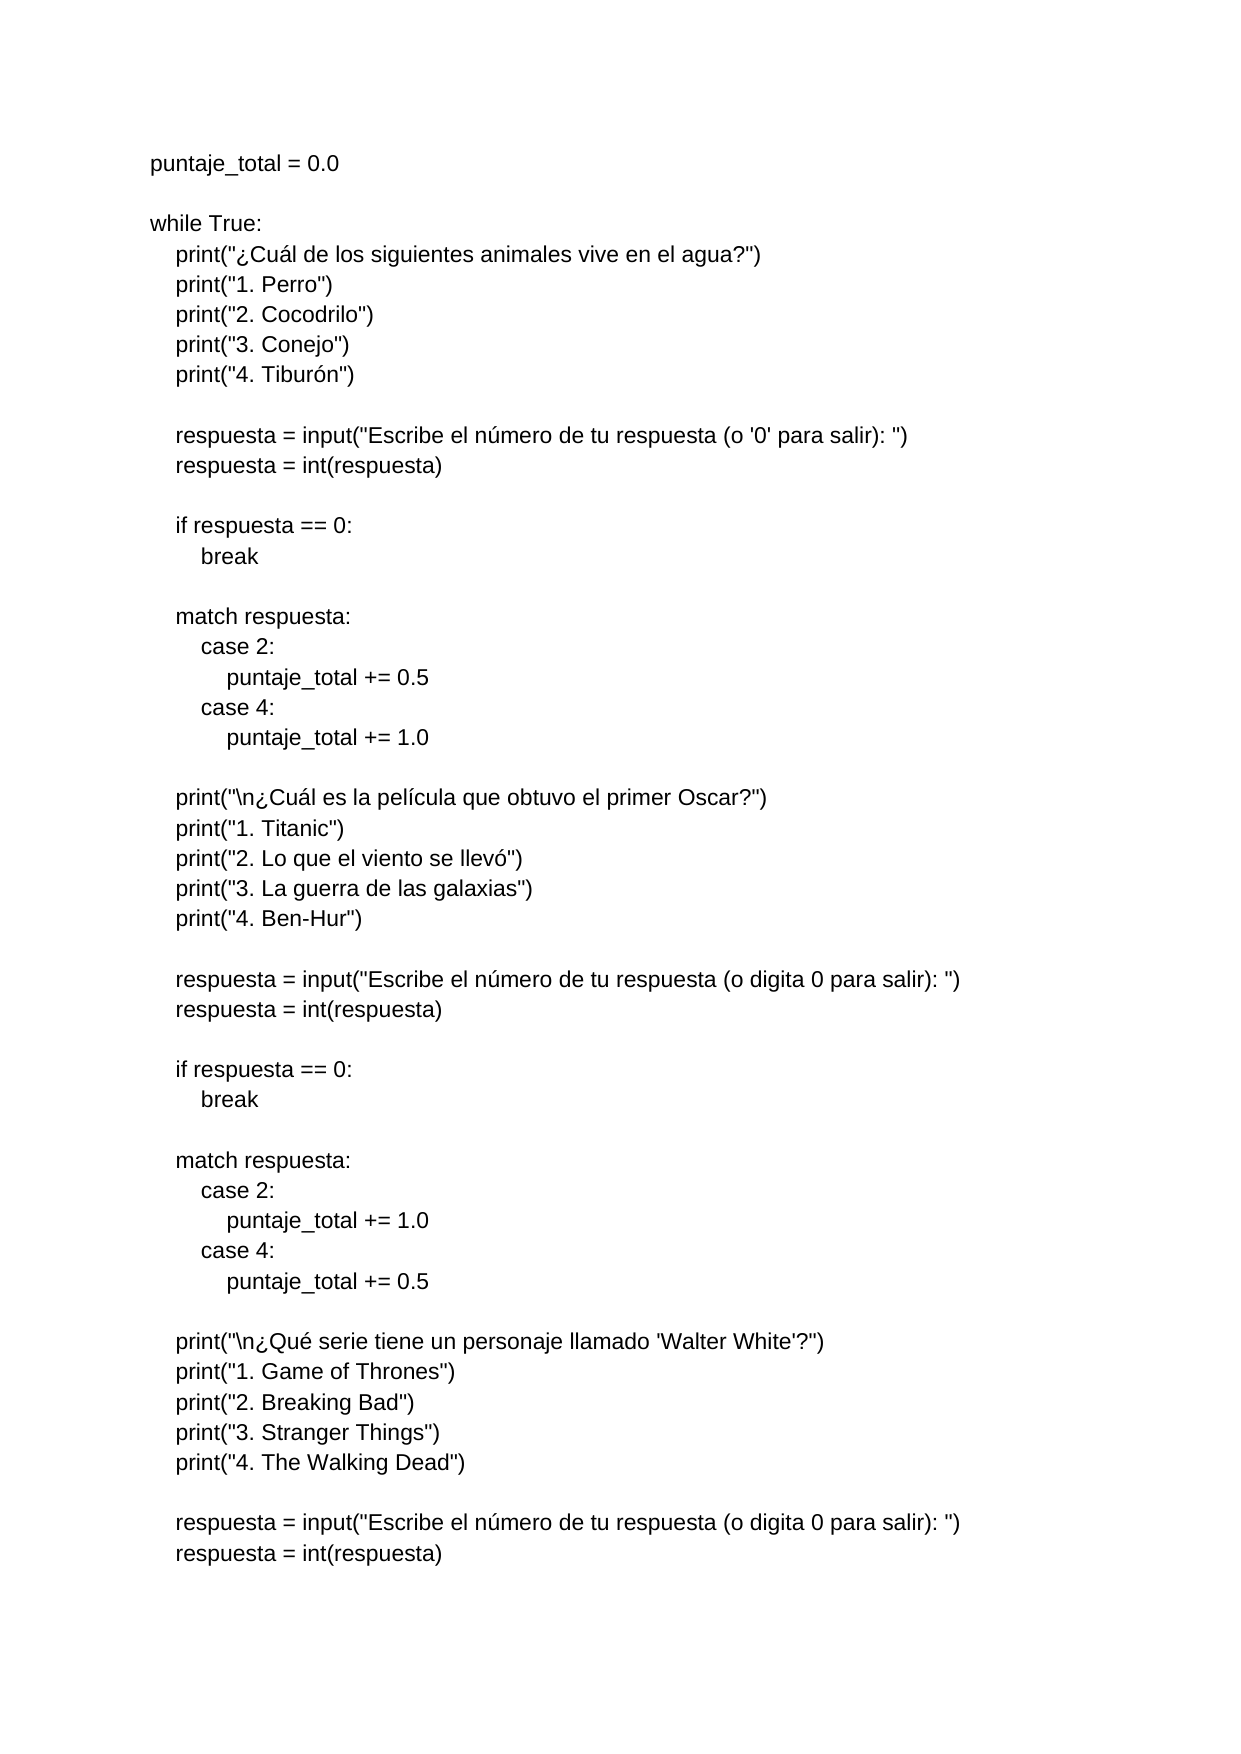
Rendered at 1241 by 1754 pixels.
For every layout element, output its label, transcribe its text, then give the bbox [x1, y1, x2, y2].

text puntaje_total += 1.0 [150, 1207, 1090, 1234]
text print("4. Ben-Hur") [150, 905, 1090, 932]
text print("3. Stranger Things") [150, 1419, 1090, 1445]
text print("2. Lo que el viento se llevó") [150, 845, 1090, 871]
text print("2. Cocodrilo") [150, 301, 1090, 327]
text print("1. Titanic") [150, 814, 1090, 841]
text respuesta = int(respuesta) [150, 1539, 1090, 1566]
text print("\n¿Cuál es la película que obtuvo el primer Oscar?") [150, 784, 1090, 811]
text break [150, 543, 1090, 569]
text case 4: [150, 1237, 1090, 1264]
text if respuesta == 0: [150, 1056, 1090, 1083]
text puntaje_total += 0.5 [150, 1268, 1090, 1294]
text print("1. Perro") [150, 271, 1090, 297]
text print("1. Game of Thrones") [150, 1358, 1090, 1385]
text print("¿Cuál de los siguientes animales vive en el agua?") [150, 241, 1090, 267]
text puntaje_total += 0.5 [150, 663, 1090, 690]
text respuesta = input("Escribe el número de tu respuesta (o digita 0 para salir): ") [150, 966, 1090, 992]
text respuesta = int(respuesta) [150, 996, 1090, 1022]
text while True: [150, 210, 1090, 237]
text if respuesta == 0: [150, 512, 1090, 539]
text respuesta = int(respuesta) [150, 452, 1090, 478]
text match respuesta: [150, 1147, 1090, 1173]
text case 4: [150, 694, 1090, 720]
text print("3. La guerra de las galaxias") [150, 875, 1090, 901]
text respuesta = input("Escribe el número de tu respuesta (o digita 0 para salir): ") [150, 1509, 1090, 1536]
text print("3. Conejo") [150, 331, 1090, 358]
text case 2: [150, 1177, 1090, 1203]
text print("\n¿Qué serie tiene un personaje llamado 'Walter White'?") [150, 1328, 1090, 1354]
text match respuesta: [150, 603, 1090, 629]
text case 2: [150, 633, 1090, 660]
text puntaje_total += 1.0 [150, 724, 1090, 750]
text print("4. The Walking Dead") [150, 1449, 1090, 1475]
text print("4. Tiburón") [150, 361, 1090, 388]
text print("2. Breaking Bad") [150, 1388, 1090, 1415]
text respuesta = input("Escribe el número de tu respuesta (o '0' para salir): ") [150, 422, 1090, 448]
text break [150, 1086, 1090, 1113]
text puntaje_total = 0.0 [150, 150, 1090, 176]
